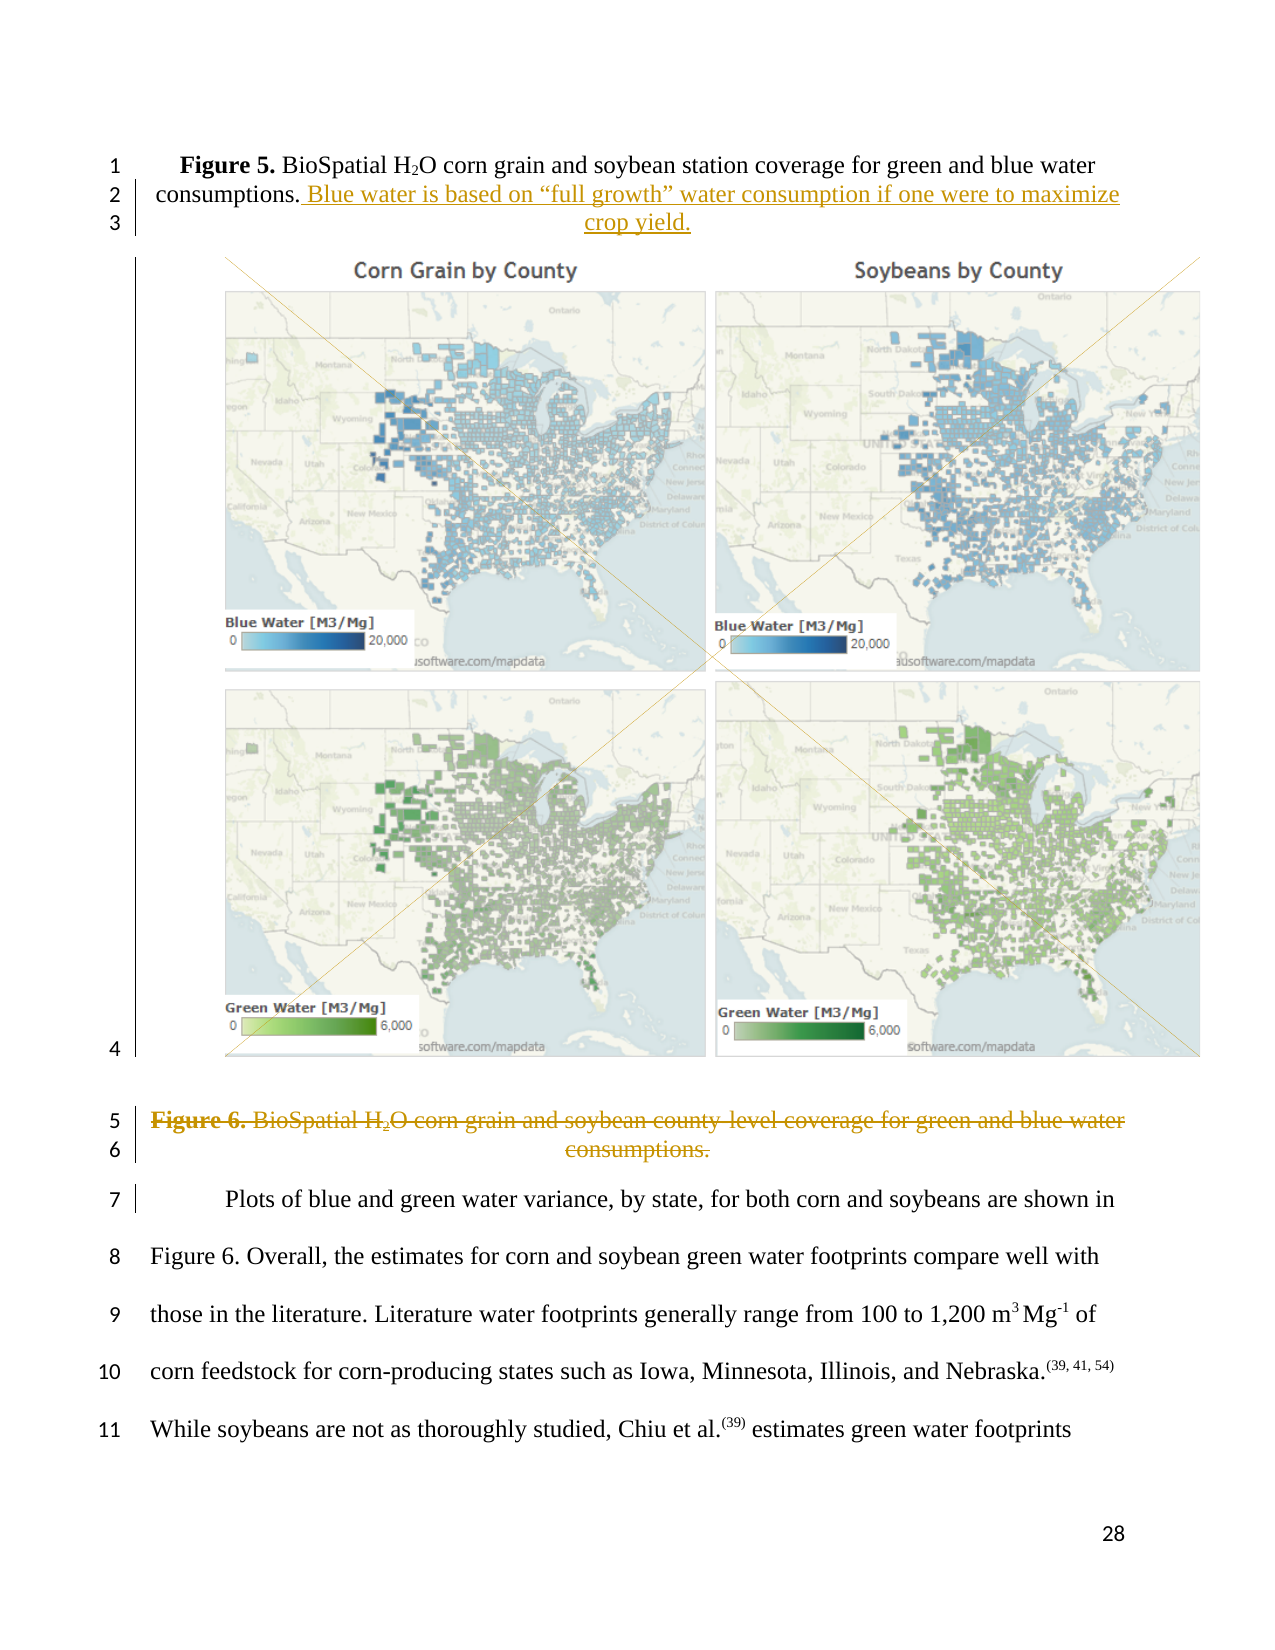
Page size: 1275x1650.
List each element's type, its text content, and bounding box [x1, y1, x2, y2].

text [150, 1184, 1125, 1443]
picture [226, 658, 1198, 1057]
text Figure 5. BioSpatial H2O corn grain and soybean station coverage for green and blue water consumptions. [150, 150, 1125, 236]
picture [227, 257, 1198, 656]
picture [714, 258, 1200, 1055]
picture [225, 259, 711, 1055]
